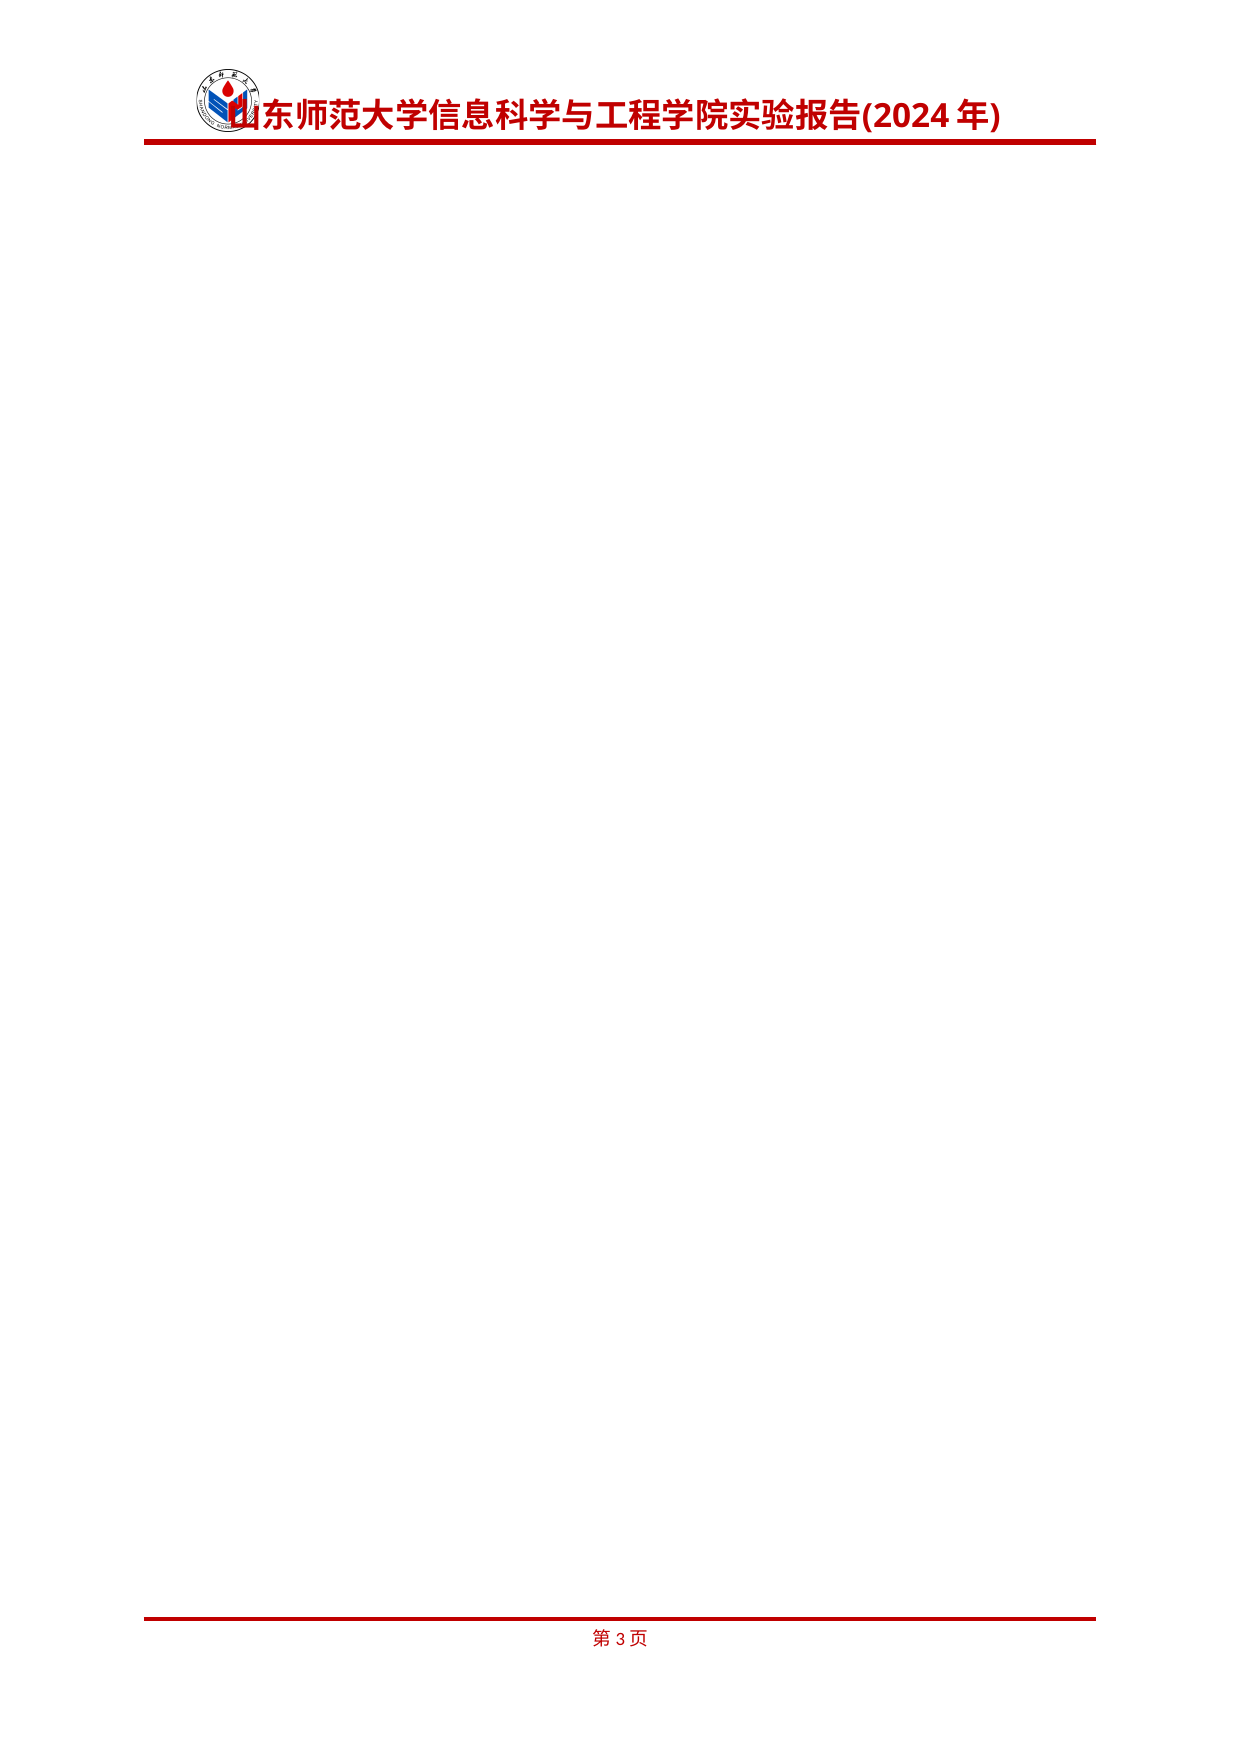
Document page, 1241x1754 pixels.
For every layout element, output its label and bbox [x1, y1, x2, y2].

picture [196, 69, 260, 132]
